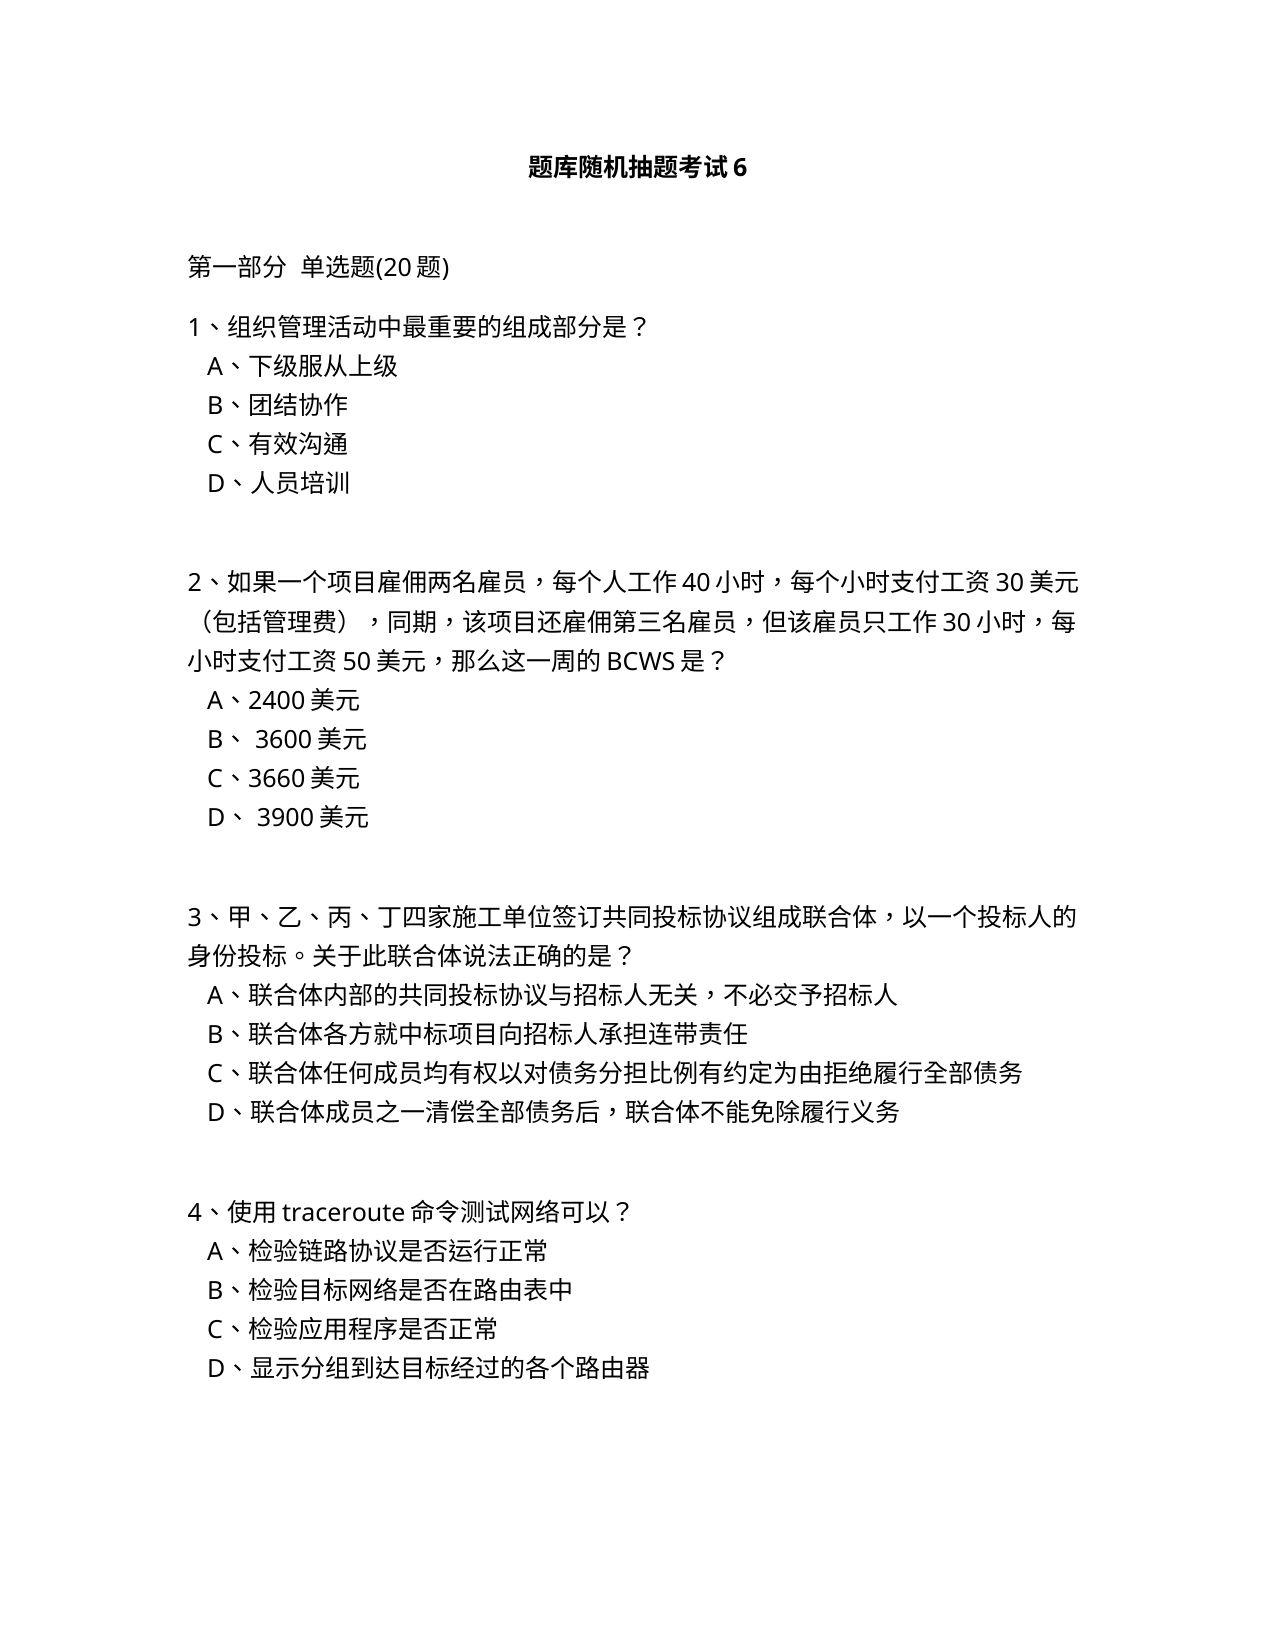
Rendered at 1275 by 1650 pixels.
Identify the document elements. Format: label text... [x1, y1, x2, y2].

text 4、使用traceroute命令测试网络可以？ A、检验链路协议是否运行正常 B、检验目标网络是否在路由表中 C、检验应用程序是否正常 D、显示分组到达目标经过的各个路由器 [187, 1194, 1087, 1424]
text 3、甲、乙、丙、丁四家施工单位签订共同投标协议组成联合体，以一个投标人的身份投标。关于此联合体说法正确的是？ A、联合体内部的共同投标协议与招标人无关，不必交予招标人 B、联合体各方就中标项目向招标人承担连带责任 C、联合体任何成员均有权以对债务分担比例有约定为由拒绝履行全部债务 D、联合体成员之一清偿全部债务后，联合体不能免除履行义务 [187, 899, 1087, 1168]
text 2、如果一个项目雇佣两名雇员，每个人工作40小时，每个小时支付工资30美元（包括管理费），同期，该项目还雇佣第三名雇员，但该雇员只工作30小时，每小时支付工资50美元，那么这一周的BCWS是？ A、2400美元 B、 3600美元 C、3660美元 D、 3900美元 [187, 565, 1087, 873]
text 题库随机抽题考试6 [187, 150, 1087, 223]
text 1、组织管理活动中最重要的组成部分是？ A、下级服从上级 B、团结协作 C、有效沟通 D、人员培训 [187, 309, 1087, 539]
text 第一部分 单选题(20题) [187, 249, 1087, 283]
